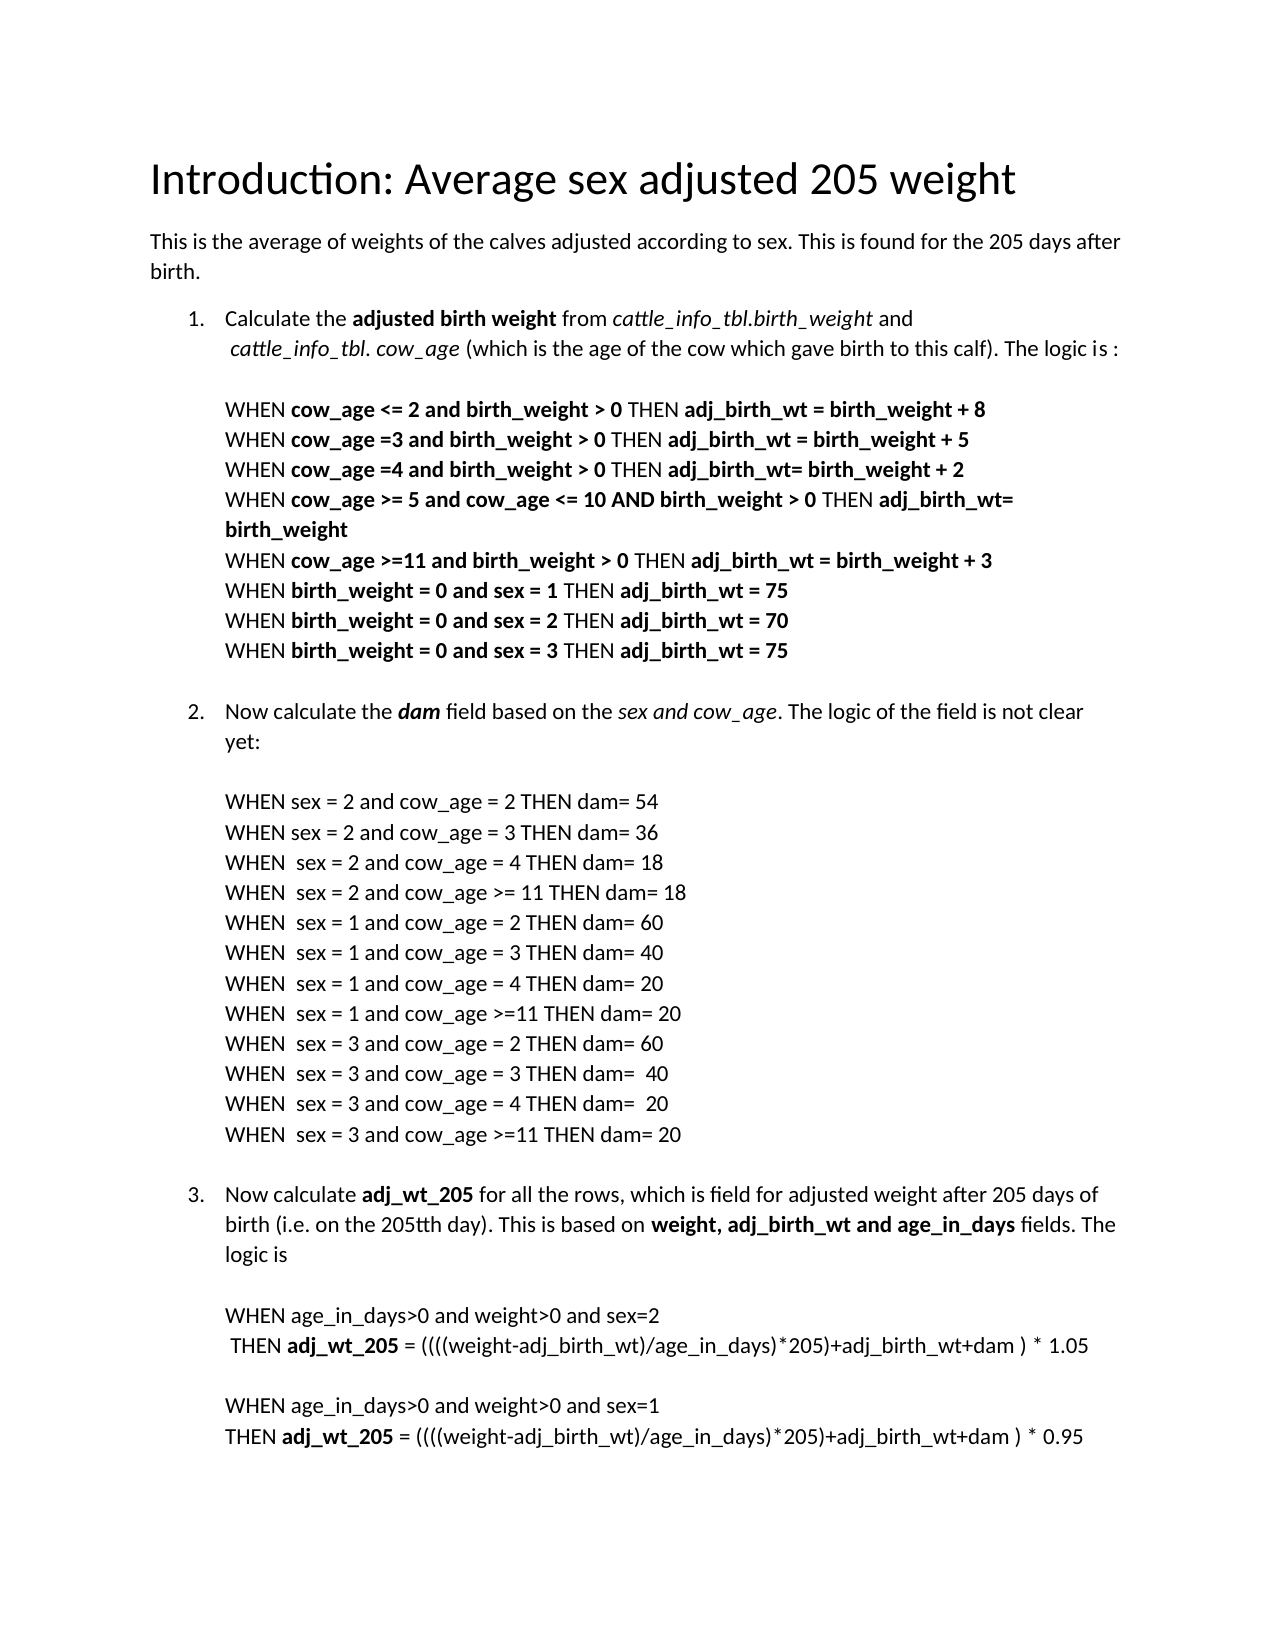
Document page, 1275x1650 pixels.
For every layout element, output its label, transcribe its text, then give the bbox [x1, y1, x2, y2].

text This is the average of weights of the calves adjusted according to sex. This is found for the 205 days after birth. [150, 227, 1125, 285]
list WHEN sex = 1 and cow_age >=11 THEN dam= 20 [225, 999, 1125, 1027]
list THEN adj_wt_205 = ((((weight-adj_birth_wt)/age_in_days)*205)+adj_birth_wt+dam ) * 0.95 [225, 1422, 1125, 1450]
list WHEN age_in_days>0 and weight>0 and sex=2 [225, 1301, 1125, 1329]
list Calculate the adjusted birth weight from cattle_info_tbl.birth_weight and [187, 304, 1125, 332]
list WHEN sex = 1 and cow_age = 2 THEN dam= 60 [225, 908, 1125, 936]
text Introduction: Average sex adjusted 205 weight [150, 150, 1125, 206]
list WHEN sex = 3 and cow_age = 3 THEN dam= 40 [225, 1059, 1125, 1087]
list WHEN age_in_days>0 and weight>0 and sex=1 [225, 1392, 1125, 1419]
list Now calculate the dam field based on the sex and cow_age. The logic of the field is not clear yet: [187, 697, 1125, 755]
list WHEN sex = 2 and cow_age = 2 THEN dam= 54 [225, 787, 1125, 815]
list WHEN sex = 3 and cow_age = 4 THEN dam= 20 [225, 1089, 1125, 1117]
list WHEN birth_weight = 0 and sex = 2 THEN adj_birth_wt = 70 [225, 606, 1125, 634]
list WHEN cow_age >=11 and birth_weight > 0 THEN adj_birth_wt = birth_weight + 3 [225, 546, 1125, 574]
list WHEN birth_weight = 0 and sex = 1 THEN adj_birth_wt = 75 [225, 576, 1125, 604]
list WHEN cow_age >= 5 and cow_age <= 10 AND birth_weight > 0 THEN adj_birth_wt= birth_weight [225, 485, 1125, 543]
list WHEN cow_age =3 and birth_weight > 0 THEN adj_birth_wt = birth_weight + 5 [225, 425, 1125, 453]
list WHEN sex = 3 and cow_age >=11 THEN dam= 20 [225, 1120, 1125, 1148]
list WHEN cow_age =4 and birth_weight > 0 THEN adj_birth_wt= birth_weight + 2 [225, 455, 1125, 483]
list THEN adj_wt_205 = ((((weight-adj_birth_wt)/age_in_days)*205)+adj_birth_wt+dam ) * 1.05 [225, 1331, 1125, 1359]
list WHEN cow_age <= 2 and birth_weight > 0 THEN adj_birth_wt = birth_weight + 8 [225, 395, 1125, 423]
list Now calculate adj_wt_205 for all the rows, which is field for adjusted weight after 205 days of birth (i.e. on the 205tth day). This is based on weight, adj_birth_wt and age_in_days fields. The logic is [187, 1180, 1125, 1268]
list WHEN birth_weight = 0 and sex = 3 THEN adj_birth_wt = 75 [225, 636, 1125, 664]
list WHEN sex = 3 and cow_age = 2 THEN dam= 60 [225, 1029, 1125, 1057]
list WHEN sex = 2 and cow_age = 3 THEN dam= 36 [225, 818, 1125, 846]
list WHEN sex = 1 and cow_age = 3 THEN dam= 40 [225, 938, 1125, 966]
list WHEN sex = 2 and cow_age = 4 THEN dam= 18 [225, 848, 1125, 876]
list WHEN sex = 1 and cow_age = 4 THEN dam= 20 [225, 969, 1125, 997]
list cattle_info_tbl. cow_age (which is the age of the cow which gave birth to this calf). The logic is : [225, 334, 1125, 362]
list WHEN sex = 2 and cow_age >= 11 THEN dam= 18 [225, 878, 1125, 906]
